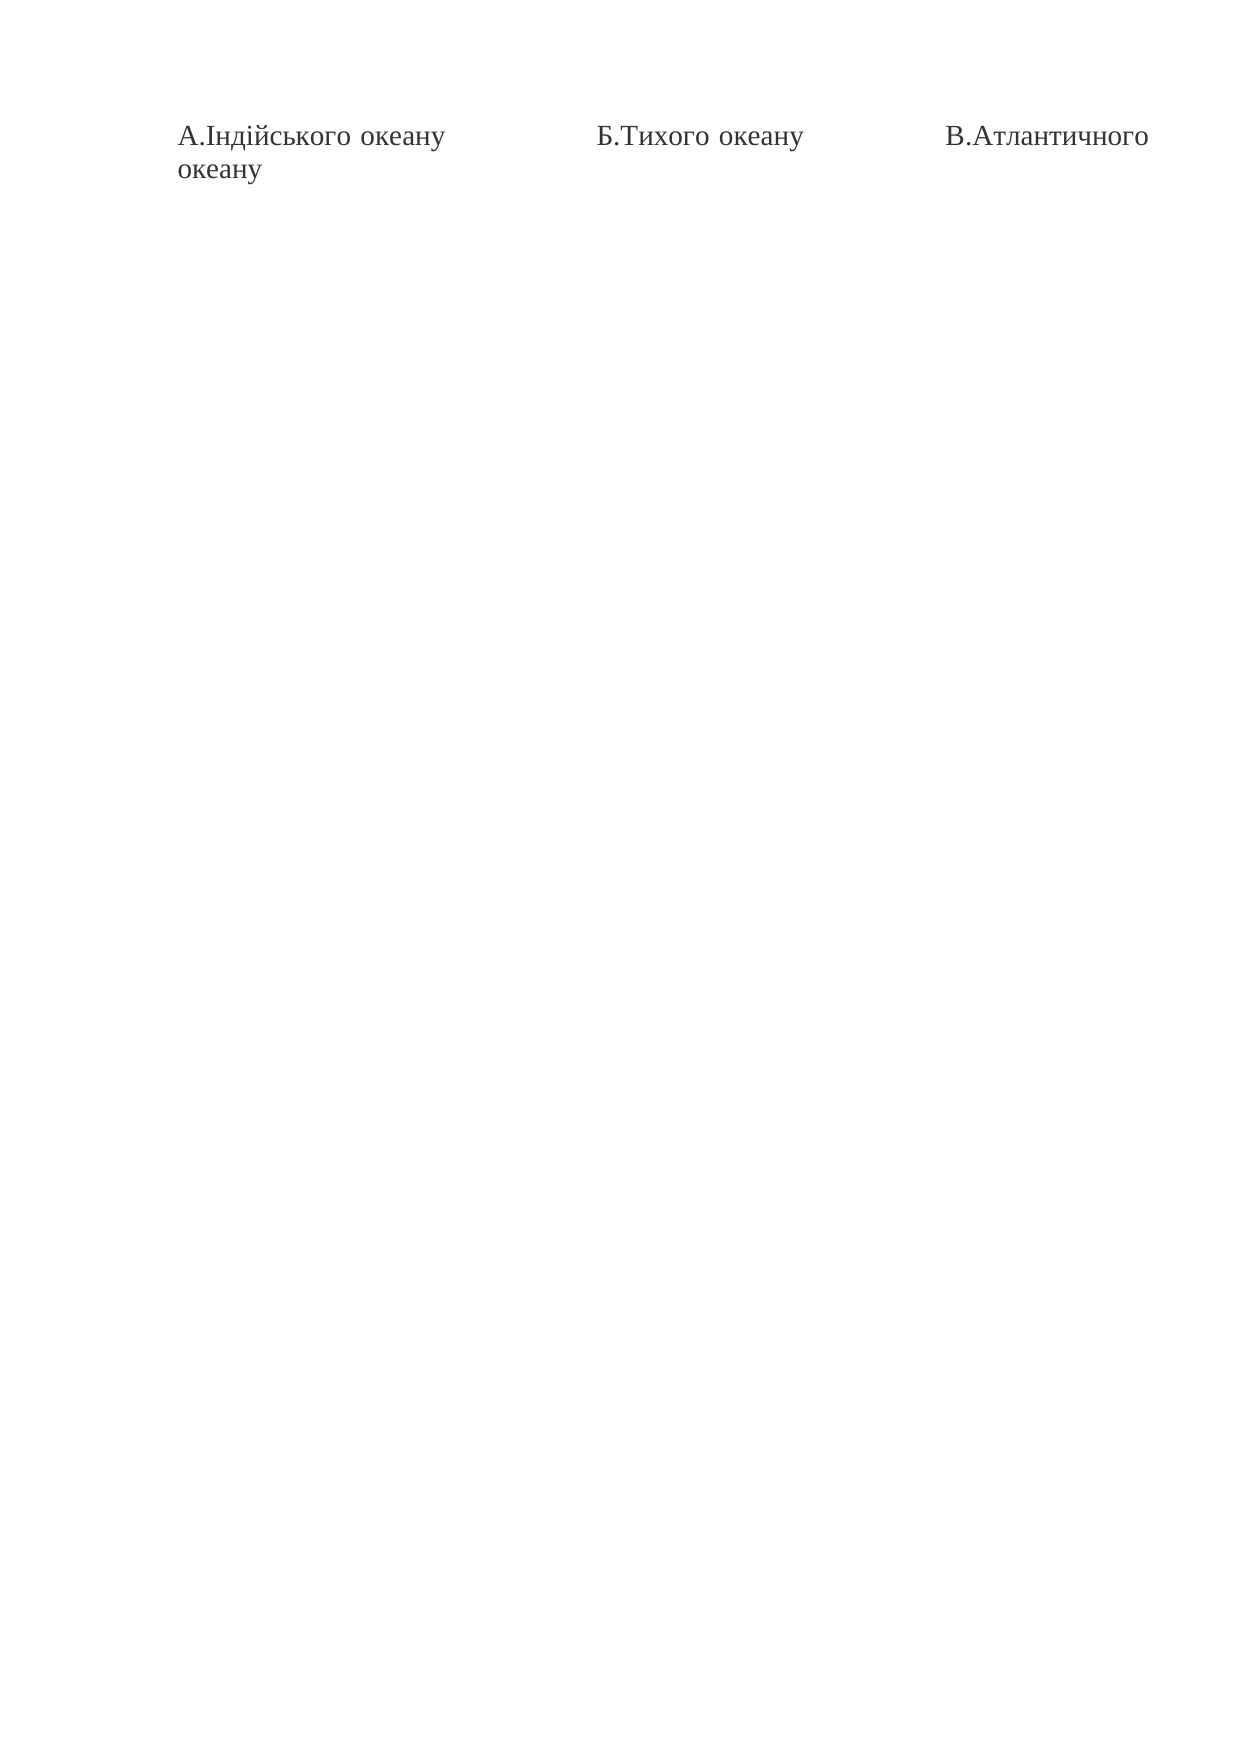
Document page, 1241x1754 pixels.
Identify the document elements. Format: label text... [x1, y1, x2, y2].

text А.Індійського океану Б.Тихого океану В.Атлантичного океану [177, 118, 1152, 185]
